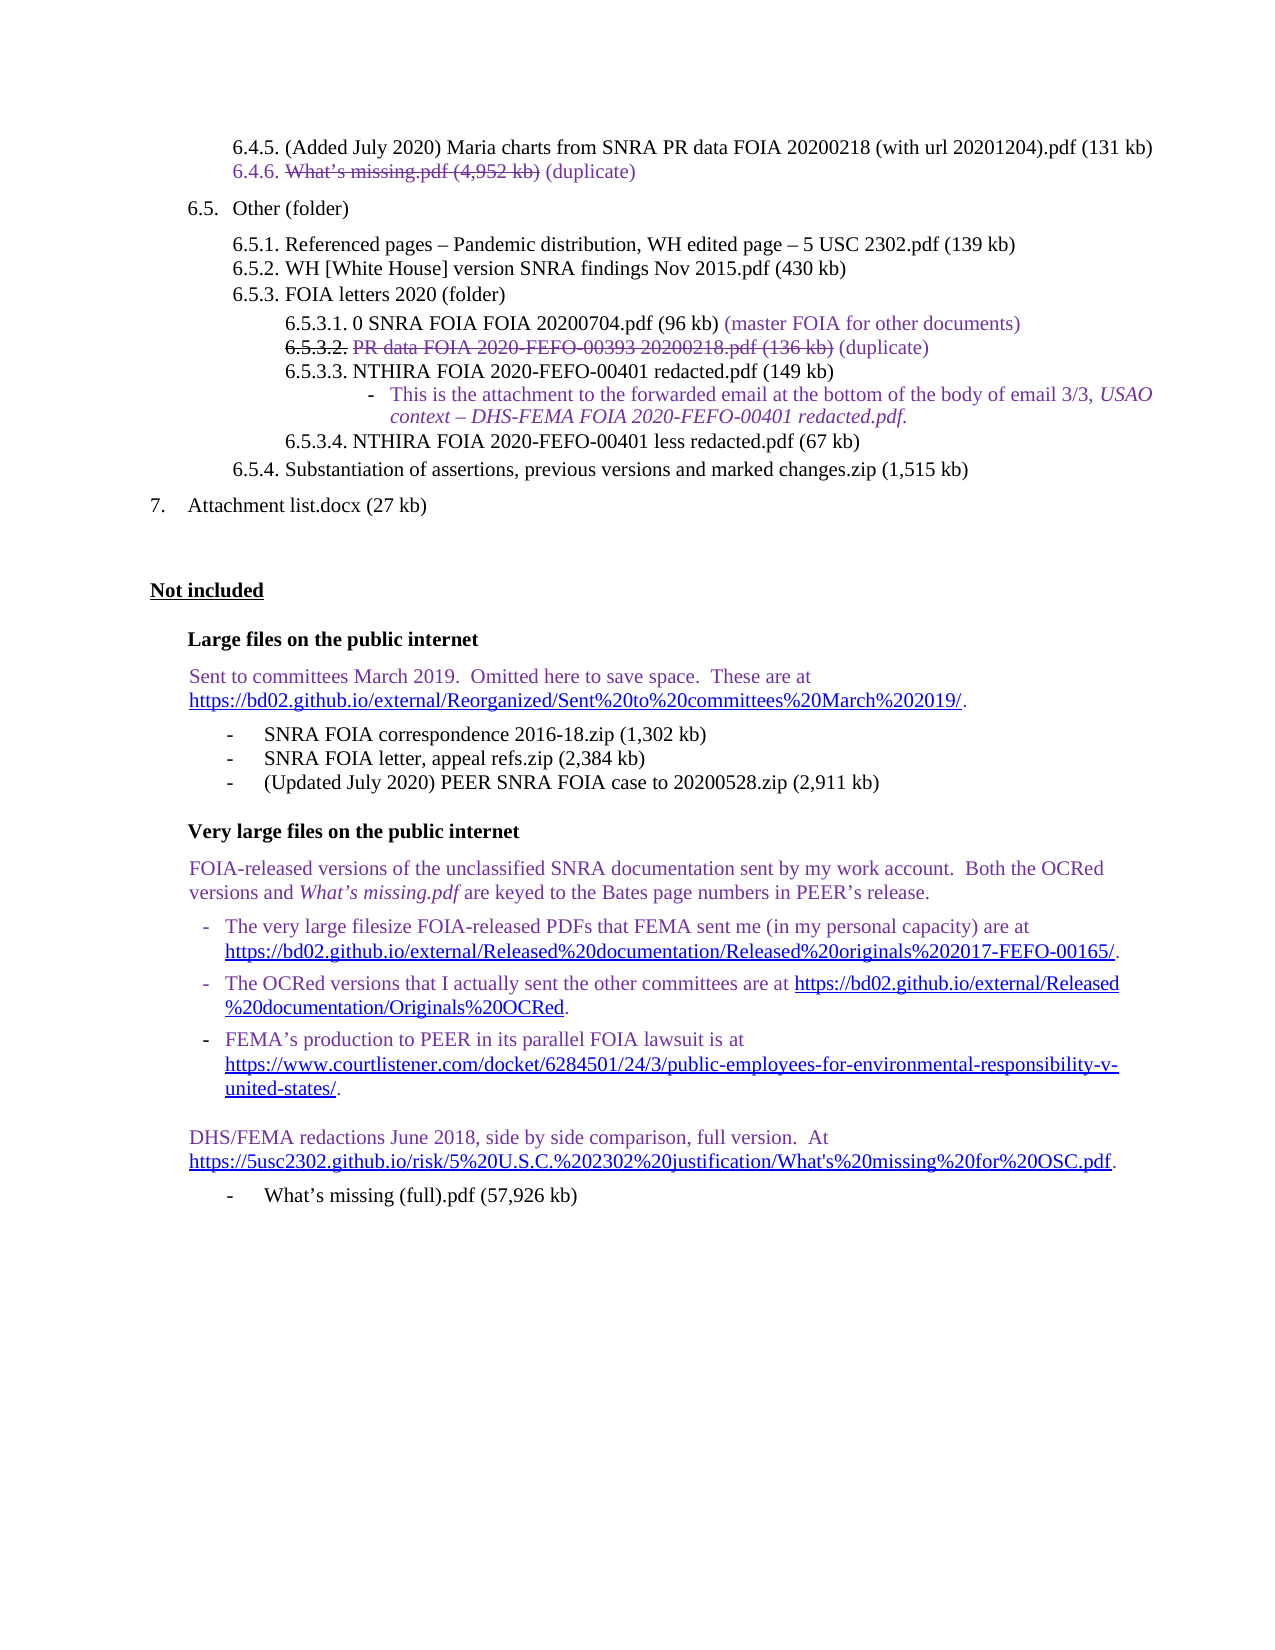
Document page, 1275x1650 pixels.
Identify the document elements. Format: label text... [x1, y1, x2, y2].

text Not included [150, 578, 1170, 602]
list SNRA FOIA correspondence 2016-18.zip (1,302 kb) [226, 722, 1170, 746]
text Large files on the public internet [187, 627, 1170, 651]
list 0 SNRA FOIA FOIA 20200704.pdf (96 kb) (master FOIA for other documents) [285, 311, 1170, 335]
list The OCRed versions that I actually sent the other committees are at https://bd02.github.io/external/Released%20documentation/Originals%20OCRed. [202, 971, 1170, 1019]
list NTHIRA FOIA 2020-FEFO-00401 less redacted.pdf (67 kb) [285, 428, 1170, 453]
list The very large filesize FOIA-released PDFs that FEMA sent me (in my personal capacity) are at https://bd02.github.io/external/Released%20documentation/Released%20originals%202017-FEFO-00165/. [202, 914, 1170, 963]
list https://5usc2302.github.io/risk/5%20U.S.C.%202302%20justification/What's%20missing%20for%20OSC.pdf. [189, 1149, 1170, 1173]
list Referenced pages – Pandemic distribution, WH edited page – 5 USC 2302.pdf (139 kb) [232, 232, 1170, 256]
text Very large files on the public internet [187, 819, 1170, 843]
list NTHIRA FOIA 2020-FEFO-00401 redacted.pdf (149 kb) [285, 359, 1170, 383]
list PR data FOIA 2020-FEFO-00393 20200218.pdf (136 kb) (duplicate) [285, 335, 1170, 359]
list What’s missing.pdf (4,952 kb) (duplicate) [232, 159, 1170, 183]
list SNRA FOIA letter, appeal refs.zip (2,384 kb) [226, 746, 1170, 770]
list Other (folder) [187, 196, 1170, 220]
list What’s missing (full).pdf (57,926 kb) [226, 1183, 1170, 1207]
list Attachment list.docx (27 kb) [150, 493, 1170, 517]
list (Added July 2020) Maria charts from SNRA PR data FOIA 20200218 (with url 20201204).pdf (131 kb) [232, 135, 1170, 159]
list Sent to committees March 2019. Omitted here to save space. These are at https://bd02.github.io/external/Reorganized/Sent%20to%20committees%20March%202019/. [189, 664, 1170, 712]
list Substantiation of assertions, previous versions and marked changes.zip (1,515 kb) [232, 457, 1170, 481]
list WH [White House] version SNRA findings Nov 2015.pdf (430 kb) [232, 256, 1170, 280]
list DHS/FEMA redactions June 2018, side by side comparison, full version. At [189, 1124, 1170, 1149]
list FEMA’s production to PEER in its parallel FOIA lawsuit is at https://www.courtlistener.com/docket/6284501/‌24/‌3/‌public-employees-for-environmental-responsibility-v-united-states/. [202, 1027, 1170, 1099]
list FOIA letters 2020 (folder) [232, 282, 1170, 306]
list This is the attachment to the forwarded email at the bottom of the body of email 3/3, USAO context – DHS-FEMA FOIA 2020-FEFO-00401 redacted.pdf. [367, 383, 1170, 428]
list (Updated July 2020) PEER SNRA FOIA case to 20200528.zip (2,911 kb) [226, 770, 1170, 794]
list FOIA-released versions of the unclassified SNRA documentation sent by my work account. Both the OCRed versions and What’s missing.pdf are keyed to the Bates page numbers in PEER’s release. [189, 856, 1170, 904]
